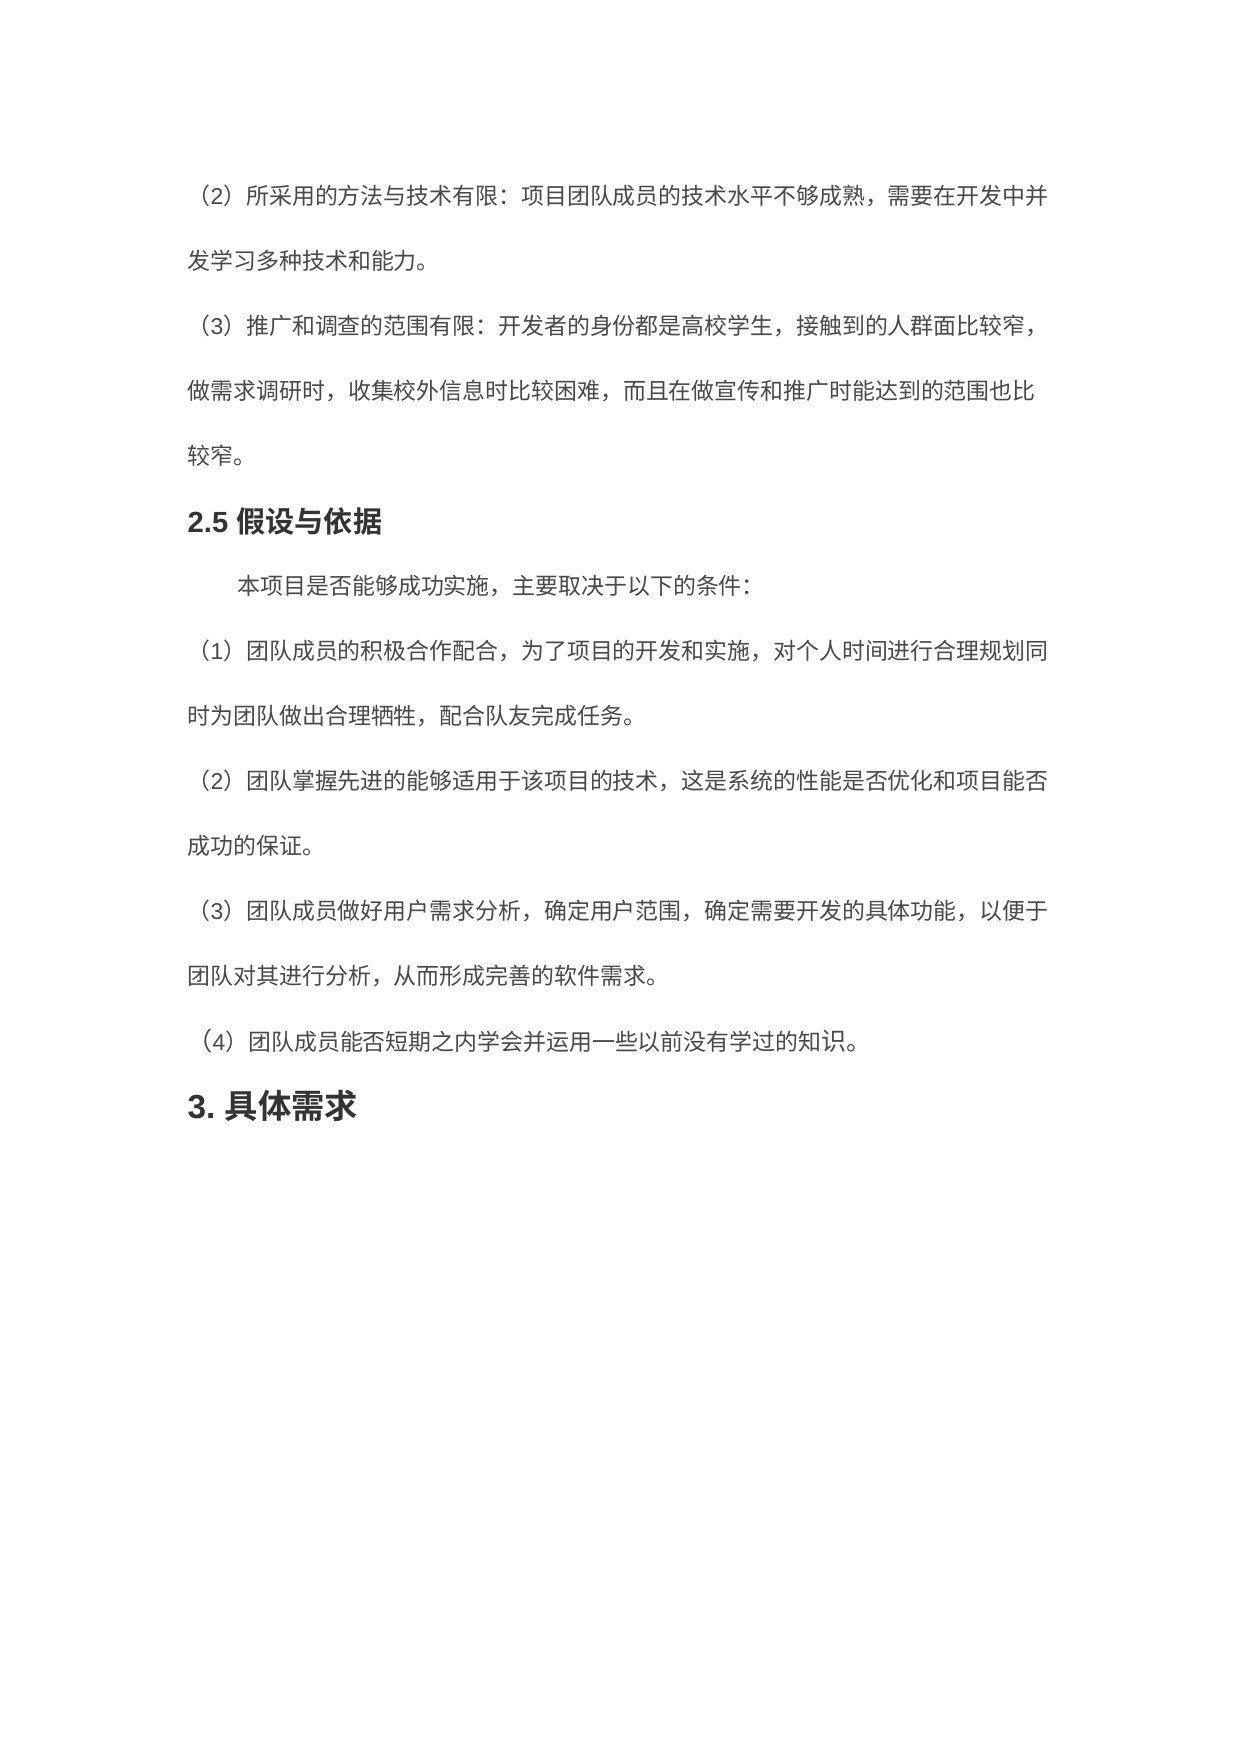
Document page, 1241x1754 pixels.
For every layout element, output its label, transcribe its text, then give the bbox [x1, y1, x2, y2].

text （3）团队成员做好用户需求分析，确定用户范围，确定需要开发的具体功能，以便于团队对其进行分析，从而形成完善的软件需求。 [187, 877, 1053, 1007]
text （4）团队成员能否短期之内学会并运用一些以前没有学过的知识。 [187, 1007, 1053, 1072]
text （2）所采用的方法与技术有限：项目团队成员的技术水平不够成熟，需要在开发中并发学习多种技术和能力。 [187, 162, 1053, 292]
text （3）推广和调查的范围有限：开发者的身份都是高校学生，接触到的人群面比较窄，做需求调研时，收集校外信息时比较困难，而且在做宣传和推广时能达到的范围也比较窄。 [187, 292, 1053, 487]
text 2.5 假设与依据 [187, 487, 1053, 552]
text 本项目是否能够成功实施，主要取决于以下的条件： [187, 552, 1053, 617]
text （2）团队掌握先进的能够适用于该项目的技术，这是系统的性能是否优化和项目能否成功的保证。 [187, 747, 1053, 877]
text 3. 具体需求 [187, 1072, 1053, 1137]
text （1）团队成员的积极合作配合，为了项目的开发和实施，对个人时间进行合理规划同时为团队做出合理牺牲，配合队友完成任务。 [187, 617, 1053, 747]
